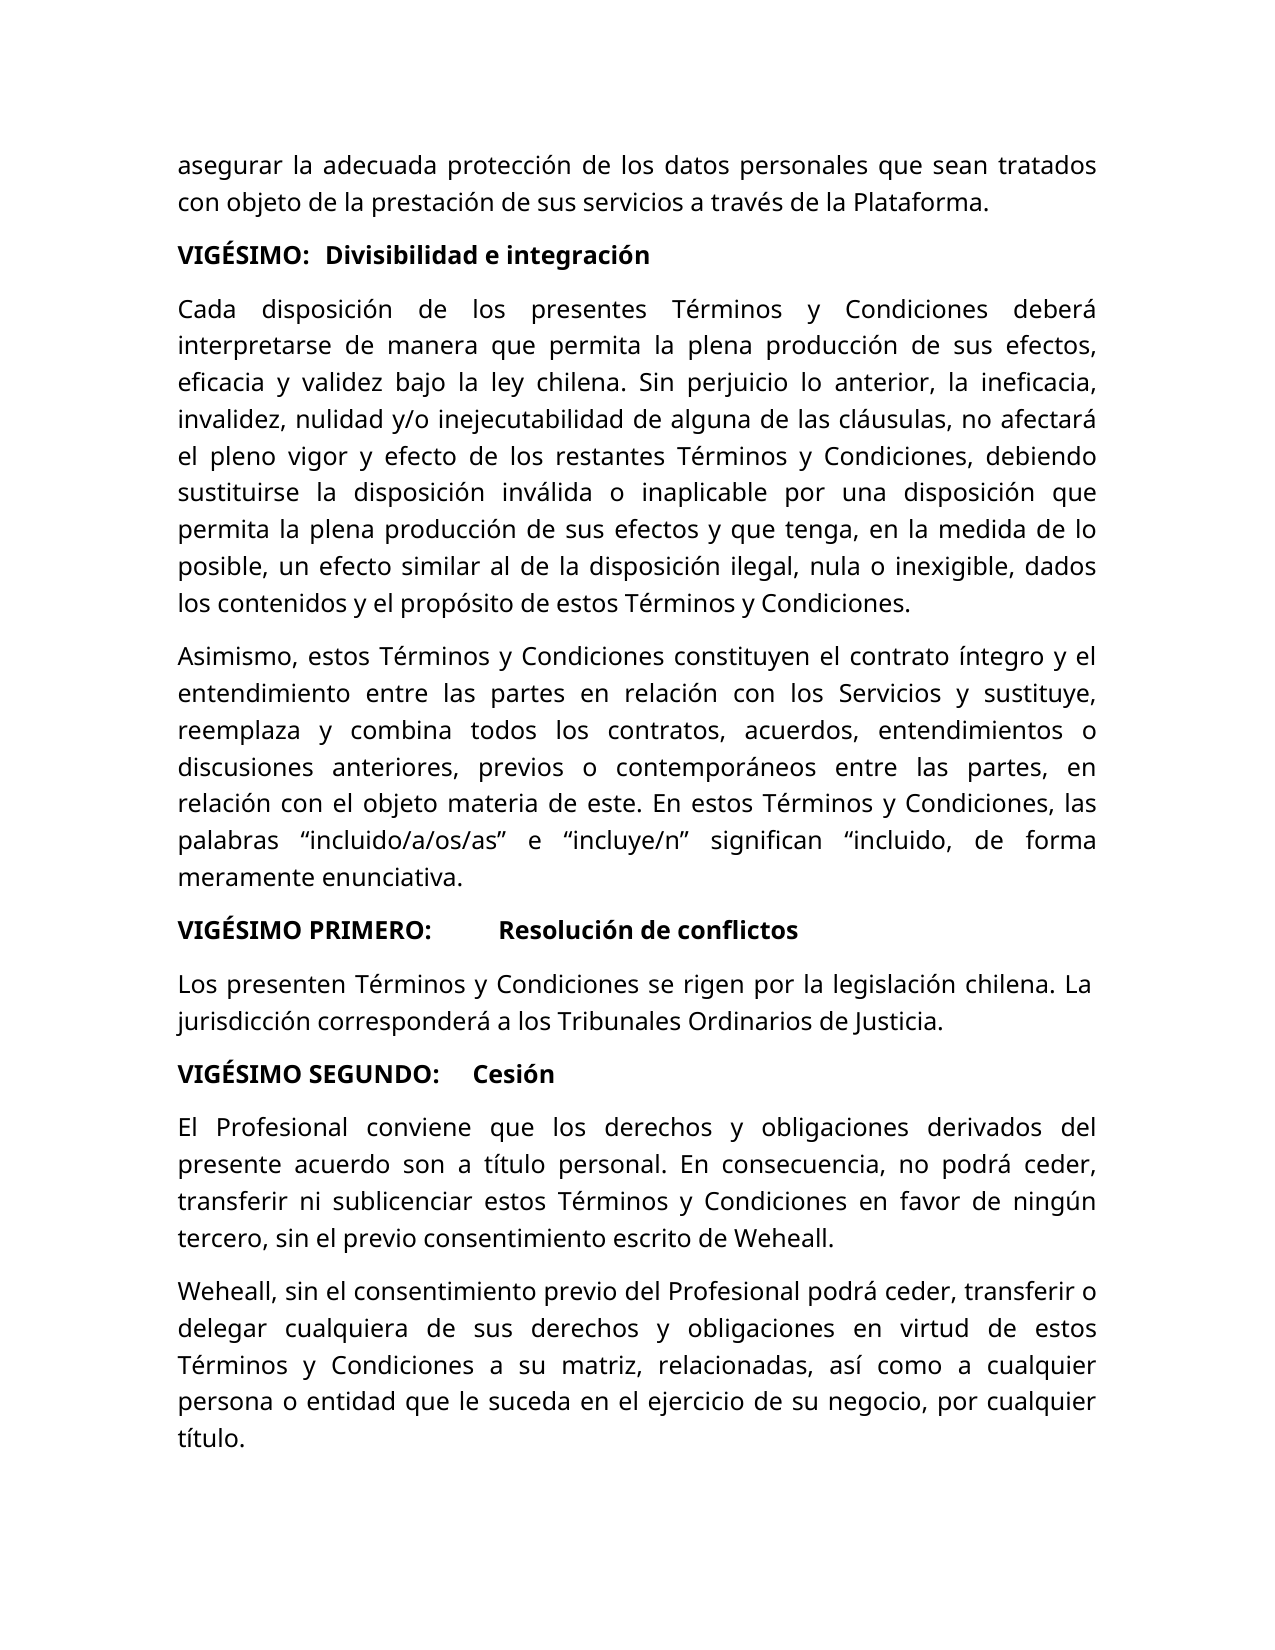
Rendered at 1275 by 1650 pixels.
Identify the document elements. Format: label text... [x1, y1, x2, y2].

text VIGÉSIMO SEGUNDO: Cesión [177, 1057, 1093, 1091]
text VIGÉSIMO PRIMERO: Resolución de conflictos [177, 913, 1098, 947]
text VIGÉSIMO: Divisibilidad e integración [177, 238, 1098, 272]
text Weheall, sin el consentimiento previo del Profesional podrá ceder, transferir o delegar cualquiera de sus derechos y obligaciones en virtud de estos Términos y Condiciones a su matriz, relacionadas, así como a cualquier persona o entidad que le suceda en el ejercicio de su negocio, por cualquier título. [177, 1274, 1098, 1455]
text El Profesional conviene que los derechos y obligaciones derivados del presente acuerdo son a título personal. En consecuencia, no podrá ceder, transferir ni sublicenciar estos Términos y Condiciones en favor de ningún tercero, sin el previo consentimiento escrito de Weheall. [177, 1110, 1098, 1254]
text Cada disposición de los presentes Términos y Condiciones deberá interpretarse de manera que permita la plena producción de sus efectos, eficacia y validez bajo la ley chilena. Sin perjuicio lo anterior, la ineficacia, invalidez, nulidad y/o inejecutabilidad de alguna de las cláusulas, no afectará el pleno vigor y efecto de los restantes Términos y Condiciones, debiendo sustituirse la disposición inválida o inaplicable por una disposición que permita la plena producción de sus efectos y que tenga, en la medida de lo posible, un efecto similar al de la disposición ilegal, nula o inexigible, dados los contenidos y el propósito de estos Términos y Condiciones. [177, 291, 1098, 619]
text Asimismo, estos Términos y Condiciones constituyen el contrato íntegro y el entendimiento entre las partes en relación con los Servicios y sustituye, reemplaza y combina todos los contratos, acuerdos, entendimientos o discusiones anteriores, previos o contemporáneos entre las partes, en relación con el objeto materia de este. En estos Términos y Condiciones, las palabras “incluido/a/os/as” e “incluye/n” significan “incluido, de forma meramente enunciativa. [177, 639, 1098, 893]
text Los presenten Términos y Condiciones se rigen por la legislación chilena. La jurisdicción corresponderá a los Tribunales Ordinarios de Justicia. [177, 966, 1093, 1037]
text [177, 148, 1098, 218]
